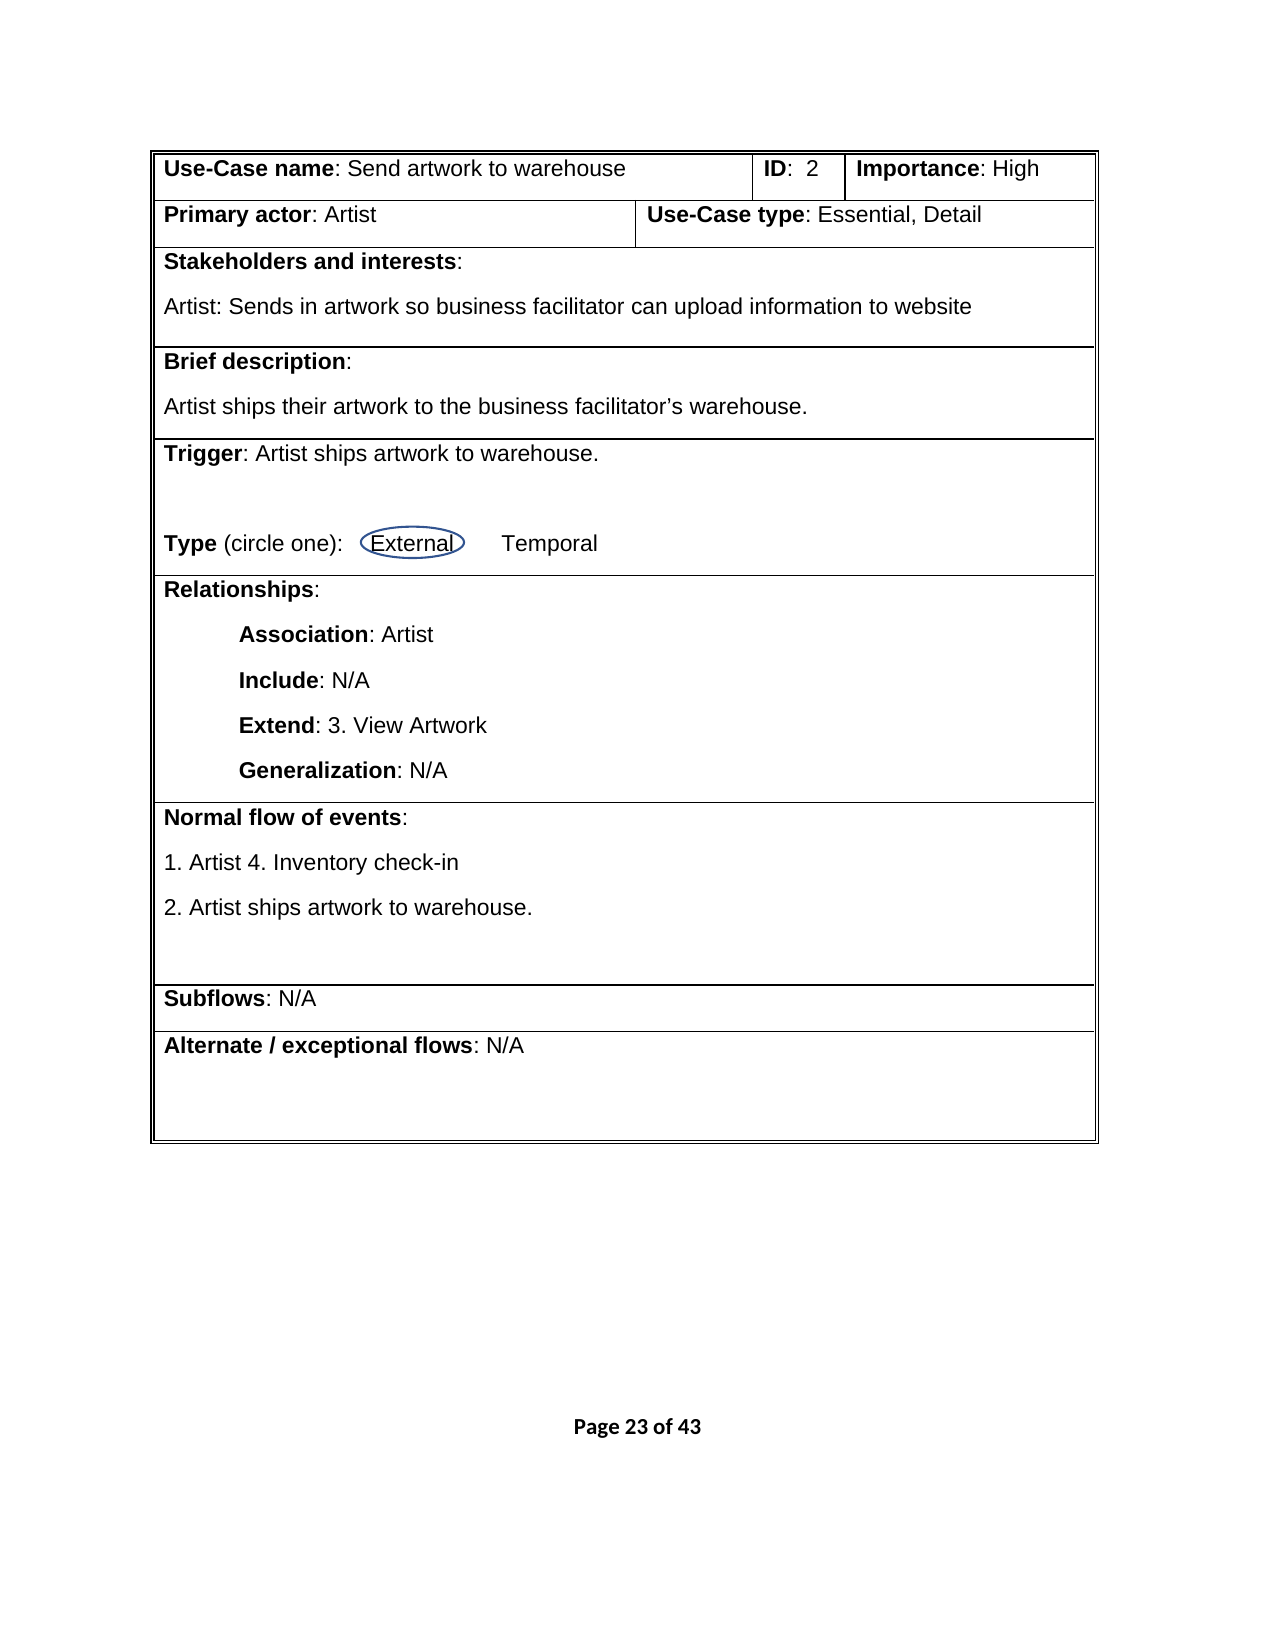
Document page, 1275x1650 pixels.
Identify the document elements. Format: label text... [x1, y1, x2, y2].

text Page 23 of 43 [150, 1412, 1125, 1440]
table_header ID: 2 [753, 155, 844, 200]
table_cell Trigger: Artist ships artwork to warehouse. Type (circle one): External Temporal [155, 438, 1095, 575]
table_cell Relationships: Association: Artist Include: N/A Extend: 3. View Artwork Generalization: N/A [155, 575, 1095, 802]
table_cell Primary actor: Artist [155, 201, 635, 246]
table_cell Brief description: Artist ships their artwork to the business facilitator’s warehouse. [155, 346, 1095, 438]
table_cell Use-Case type: Essential, Detail [636, 200, 1095, 246]
table_cell Stakeholders and interests: Artist: Sends in artwork so business facilitator can upload information to website [155, 246, 1095, 346]
table_cell Alternate / exceptional flows: N/A [155, 1031, 1095, 1139]
table_cell Subflows: N/A [155, 984, 1095, 1031]
table_header Use-Case name: Send artwork to warehouse [155, 155, 752, 200]
table_cell Normal flow of events: 1. Artist 4. Inventory check-in 2. Artist ships artwork to warehouse. [155, 802, 1095, 984]
table_header Importance: High [846, 155, 1095, 200]
